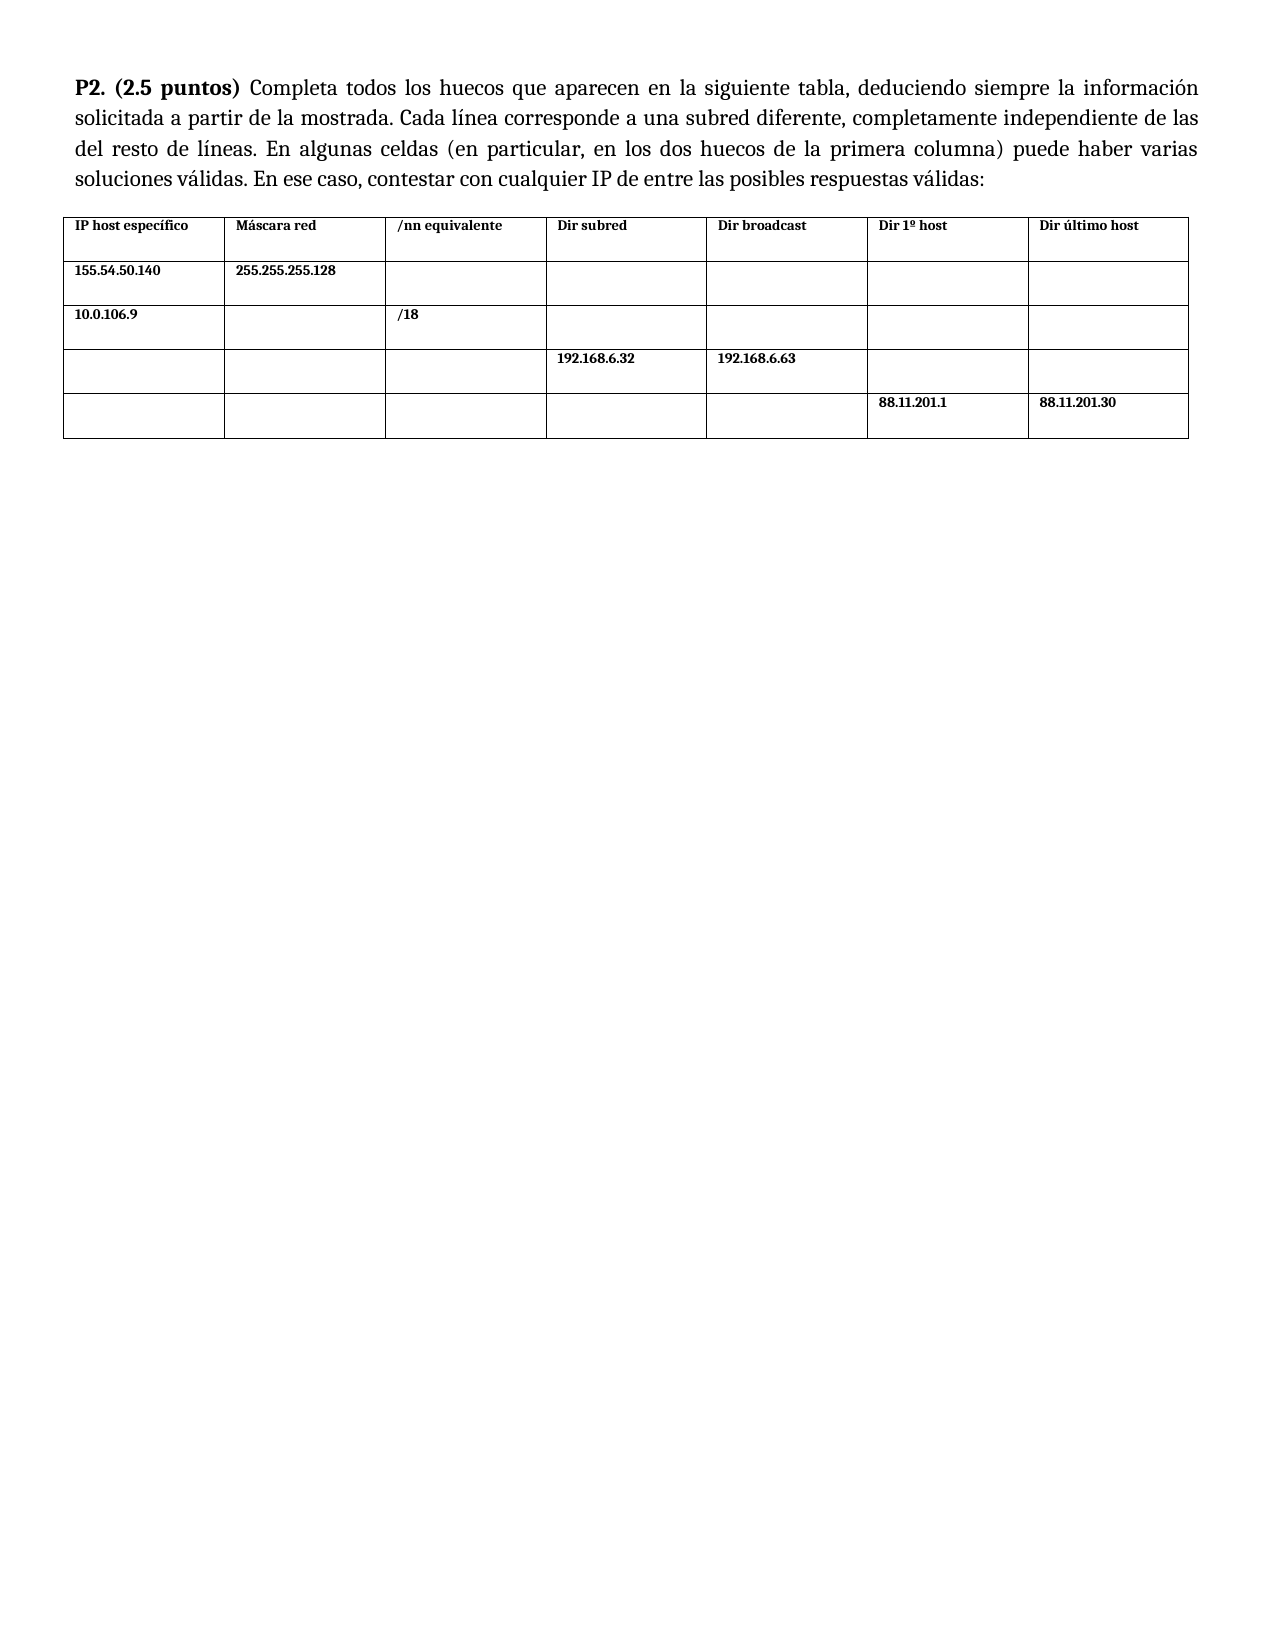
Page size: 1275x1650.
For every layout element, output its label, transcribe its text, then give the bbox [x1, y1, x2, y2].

table_cell [386, 394, 546, 437]
table_header Dir broadcast [707, 218, 867, 261]
table_cell [225, 350, 385, 393]
table_cell [547, 394, 706, 437]
table_cell [707, 394, 867, 437]
table_cell [707, 262, 867, 305]
table_cell 88.11.201.30 [1029, 394, 1188, 437]
table_header Dir subred [547, 218, 706, 261]
table_cell [225, 394, 385, 437]
table_cell [547, 306, 706, 349]
table_cell [225, 306, 385, 349]
table_cell [868, 306, 1028, 349]
table_cell [64, 350, 224, 393]
table_cell [386, 262, 546, 305]
table_cell [1029, 350, 1188, 393]
table_cell 192.168.6.32 [547, 350, 706, 393]
table_cell 155.54.50.140 [64, 262, 224, 305]
table_header Dir último host [1029, 218, 1188, 261]
table_header IP host específico [64, 218, 224, 261]
table_cell /18 [386, 306, 546, 349]
table_cell [64, 394, 224, 437]
table_cell [868, 262, 1028, 305]
table_cell [1029, 262, 1188, 305]
table_cell 192.168.6.63 [707, 350, 867, 393]
table_header Máscara red [225, 218, 385, 261]
table_cell [547, 262, 706, 305]
table_cell [707, 306, 867, 349]
text P2. (2.5 puntos) Completa todos los huecos que aparecen en la siguiente tabla, deduciendo siempre la información solicitada a partir de la mostrada. Cada línea corresponde a una subred diferente, completamente independiente de las del resto de líneas. En algunas celdas (en particular, en los dos huecos de la primera columna) puede haber varias soluciones válidas. En ese caso, contestar con cualquier IP de entre las posibles respuestas válidas: [75, 75, 1200, 192]
table_cell [1029, 306, 1188, 349]
table_cell [386, 350, 546, 393]
table_cell [868, 350, 1028, 393]
table_cell 88.11.201.1 [868, 394, 1028, 437]
table_header Dir 1º host [868, 218, 1028, 261]
table_cell 10.0.106.9 [64, 306, 224, 349]
table_header /nn equivalente [386, 218, 546, 261]
table_cell 255.255.255.128 [225, 262, 385, 305]
